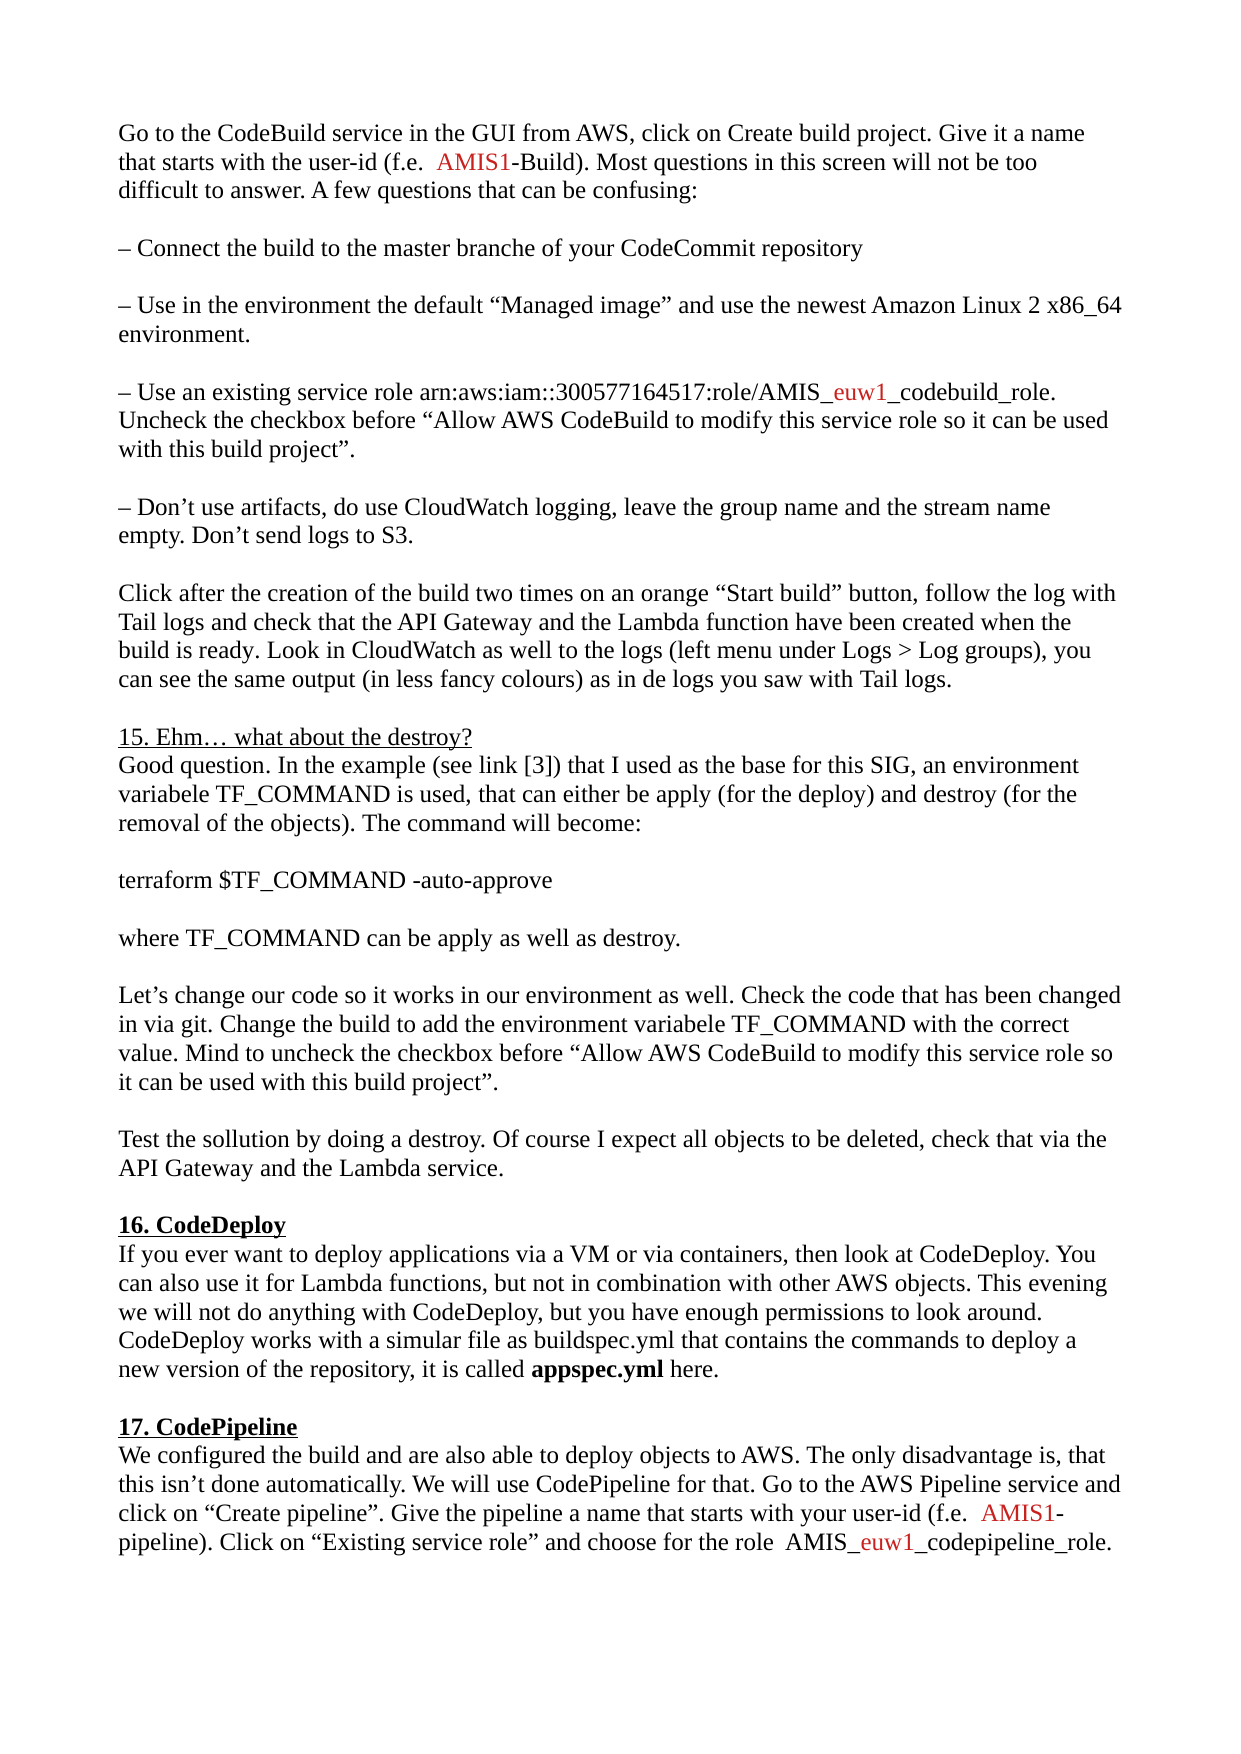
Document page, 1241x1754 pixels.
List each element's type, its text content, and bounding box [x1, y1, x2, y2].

text where TF_COMMAND can be apply as well as destroy. [118, 923, 1122, 952]
text terraform $TF_COMMAND -auto-approve [118, 866, 1122, 894]
text Good question. In the example (see link [3]) that I used as the base for this SIG, an environment variabele TF_COMMAND is used, that can either be apply (for the deploy) and destroy (for the removal of the objects). The command will become: [118, 751, 1122, 837]
text – Connect the build to the master branche of your CodeCommit repository [118, 233, 1122, 262]
text Let’s change our code so it works in our environment as well. Check the code that has been changed in via git. Change the build to add the environment variabele TF_COMMAND with the correct value. Mind to uncheck the checkbox before “Allow AWS CodeBuild to modify this service role so it can be used with this build project”. [118, 981, 1122, 1096]
text Click after the creation of the build two times on an orange “Start build” button, follow the log with Tail logs and check that the API Gateway and the Lambda function have been created when the build is ready. Look in CloudWatch as well to the logs (left menu under Logs > Log groups), you can see the same output (in less fancy colours) as in de logs you saw with Tail logs. [118, 578, 1122, 693]
text Test the sollution by doing a destroy. Of course I expect all objects to be deleted, check that via the API Gateway and the Lambda service. [118, 1124, 1122, 1182]
text We configured the build and are also able to deploy objects to AWS. The only disadvantage is, that this isn’t done automatically. We will use CodePipeline for that. Go to the AWS Pipeline service and click on “Create pipeline”. Give the pipeline a name that starts with your user-id (f.e. AMIS1-pipeline). Click on “Existing service role” and choose for the role AMIS_euw1_codepipeline_role. [118, 1441, 1122, 1556]
text – Use an existing service role arn:aws:iam::300577164517:role/AMIS_euw1_codebuild_role. Uncheck the checkbox before “Allow AWS CodeBuild to modify this service role so it can be used with this build project”. [118, 377, 1122, 463]
text 17. CodePipeline [118, 1412, 1122, 1441]
text – Use in the environment the default “Managed image” and use the newest Amazon Linux 2 x86_64 environment. [118, 291, 1122, 348]
text – Don’t use artifacts, do use CloudWatch logging, leave the group name and the stream name empty. Don’t send logs to S3. [118, 492, 1122, 549]
text 16. CodeDeploy [118, 1211, 1122, 1239]
text If you ever want to deploy applications via a VM or via containers, then look at CodeDeploy. You can also use it for Lambda functions, but not in combination with other AWS objects. This evening we will not do anything with CodeDeploy, but you have enough permissions to look around. CodeDeploy works with a simular file as buildspec.yml that contains the commands to deploy a new version of the repository, it is called appspec.yml here. [118, 1239, 1122, 1383]
text 15. Ehm… what about the destroy? [118, 722, 1122, 751]
text Go to the CodeBuild service in the GUI from AWS, click on Create build project. Give it a name that starts with the user-id (f.e. AMIS1-Build). Most questions in this screen will not be too difficult to answer. A few questions that can be confusing: [118, 118, 1122, 204]
